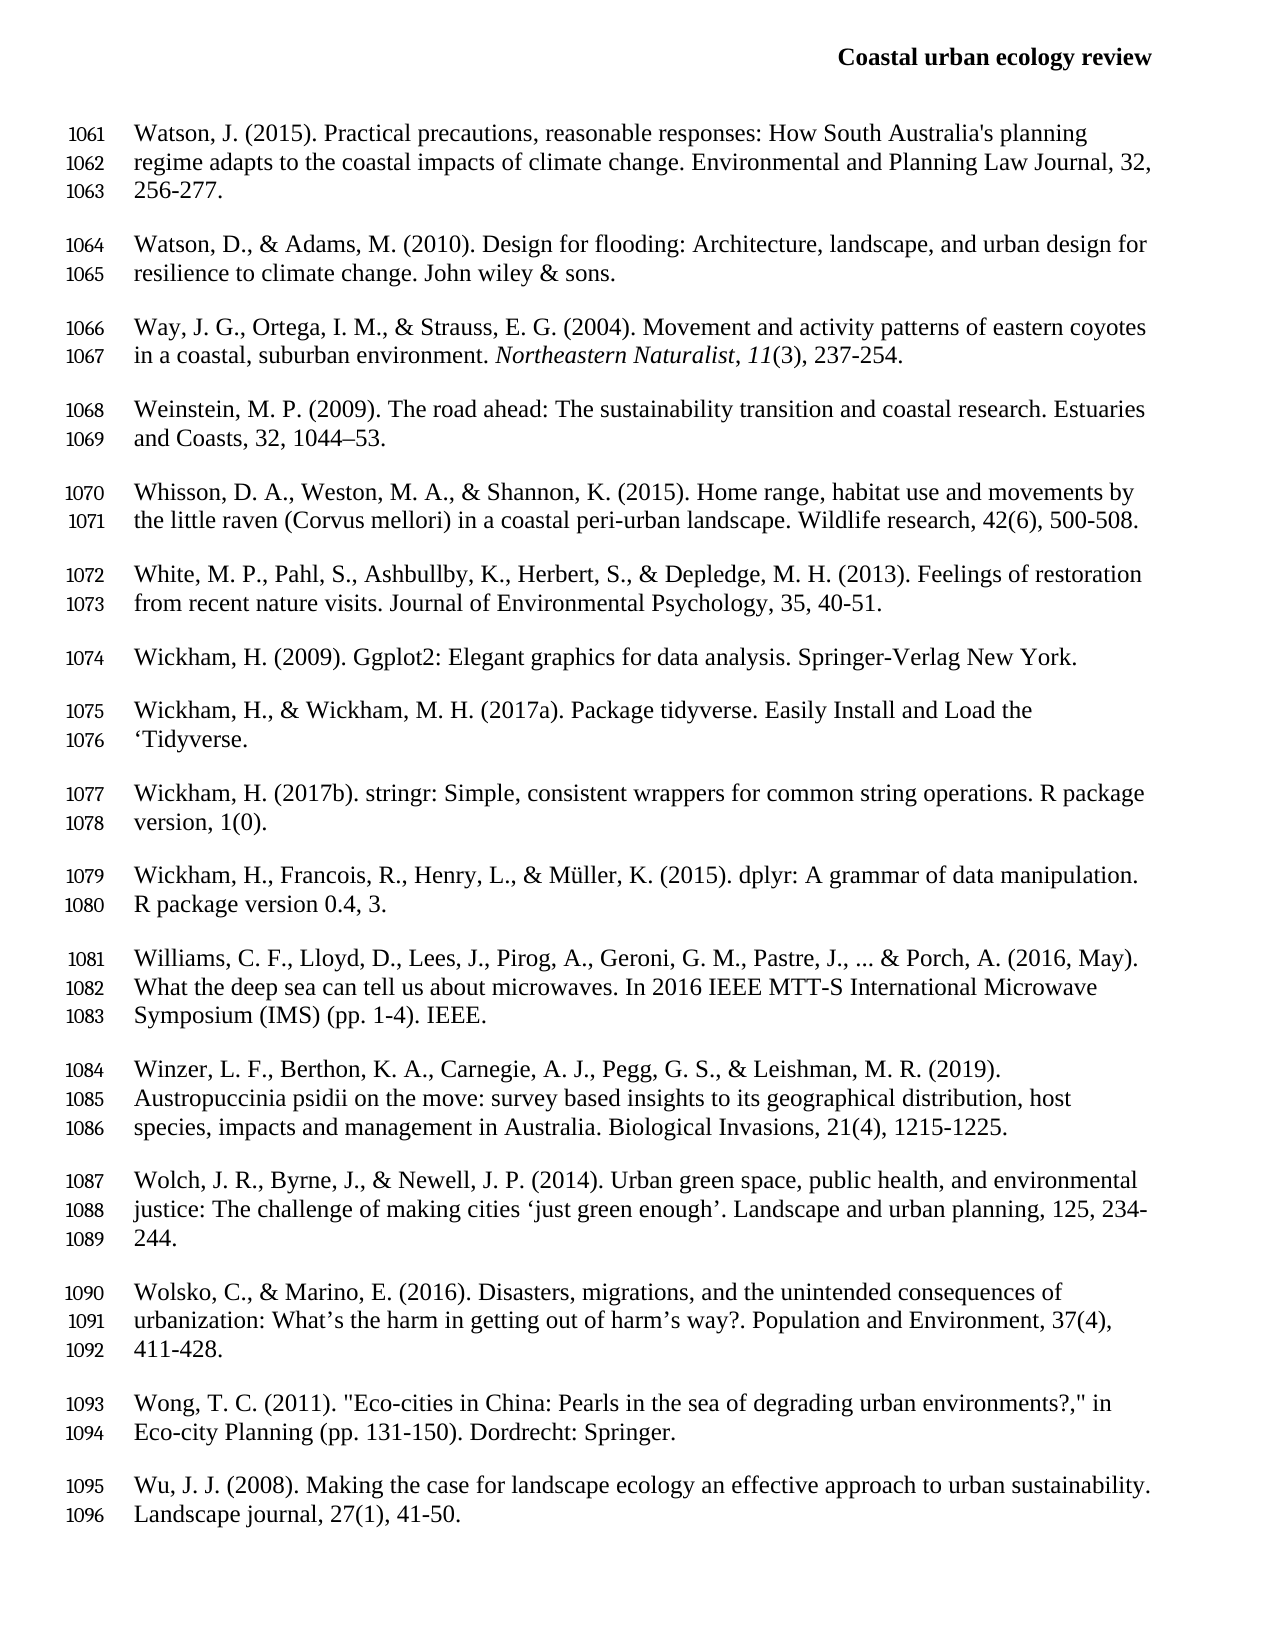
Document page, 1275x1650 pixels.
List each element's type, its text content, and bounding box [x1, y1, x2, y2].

text Wickham, H. (2009). Ggplot2: Elegant graphics for data analysis. Springer-Verlag New York. [133, 642, 1152, 671]
text Wickham, H., Francois, R., Henry, L., & Müller, K. (2015). dplyr: A grammar of data manipulation. R package version 0.4, 3. [133, 861, 1152, 918]
text Wolsko, C., & Marino, E. (2016). Disasters, migrations, and the unintended consequences of urbanization: What’s the harm in getting out of harm’s way?. Population and Environment, 37(4), 411-428. [133, 1277, 1152, 1363]
text Wickham, H. (2017b). stringr: Simple, consistent wrappers for common string operations. R package version, 1(0). [133, 778, 1152, 836]
text Wickham, H., & Wickham, M. H. (2017a). Package tidyverse. Easily Install and Load the ‘Tidyverse. [133, 696, 1152, 753]
text Winzer, L. F., Berthon, K. A., Carnegie, A. J., Pegg, G. S., & Leishman, M. R. (2019). Austropuccinia psidii on the move: survey based insights to its geographical distribution, host species, impacts and management in Australia. Biological Invasions, 21(4), 1215-1225. [133, 1054, 1152, 1141]
text Wu, J. J. (2008). Making the case for landscape ecology an effective approach to urban sustainability. Landscape journal, 27(1), 41-50. [133, 1471, 1152, 1528]
text Whisson, D. A., Weston, M. A., & Shannon, K. (2015). Home range, habitat use and movements by the little raven (Corvus mellori) in a coastal peri-urban landscape. Wildlife research, 42(6), 500-508. [133, 477, 1152, 534]
text Way, J. G., Ortega, I. M., & Strauss, E. G. (2004). Movement and activity patterns of eastern coyotes in a coastal, suburban environment. Northeastern Naturalist, 11(3), 237-254. [133, 312, 1152, 369]
text Watson, J. (2015). Practical precautions, reasonable responses: How South Australia's planning regime adapts to the coastal impacts of climate change. Environmental and Planning Law Journal, 32, 256-277. [133, 118, 1152, 204]
text Wong, T. C. (2011). "Eco-cities in China: Pearls in the sea of degrading urban environments?," in Eco-city Planning (pp. 131-150). Dordrecht: Springer. [133, 1388, 1152, 1446]
text Watson, D., & Adams, M. (2010). Design for flooding: Architecture, landscape, and urban design for resilience to climate change. John wiley & sons. [133, 229, 1152, 287]
text Williams, C. F., Lloyd, D., Lees, J., Pirog, A., Geroni, G. M., Pastre, J., ... & Porch, A. (2016, May). What the deep sea can tell us about microwaves. In 2016 IEEE MTT-S International Microwave Symposium (IMS) (pp. 1-4). IEEE. [133, 943, 1152, 1029]
text White, M. P., Pahl, S., Ashbullby, K., Herbert, S., & Depledge, M. H. (2013). Feelings of restoration from recent nature visits. Journal of Environmental Psychology, 35, 40-51. [133, 559, 1152, 617]
text Weinstein, M. P. (2009). The road ahead: The sustainability transition and coastal research. Estuaries and Coasts, 32, 1044–53. [133, 394, 1152, 452]
text Wolch, J. R., Byrne, J., & Newell, J. P. (2014). Urban green space, public health, and environmental justice: The challenge of making cities ‘just green enough’. Landscape and urban planning, 125, 234-244. [133, 1166, 1152, 1252]
